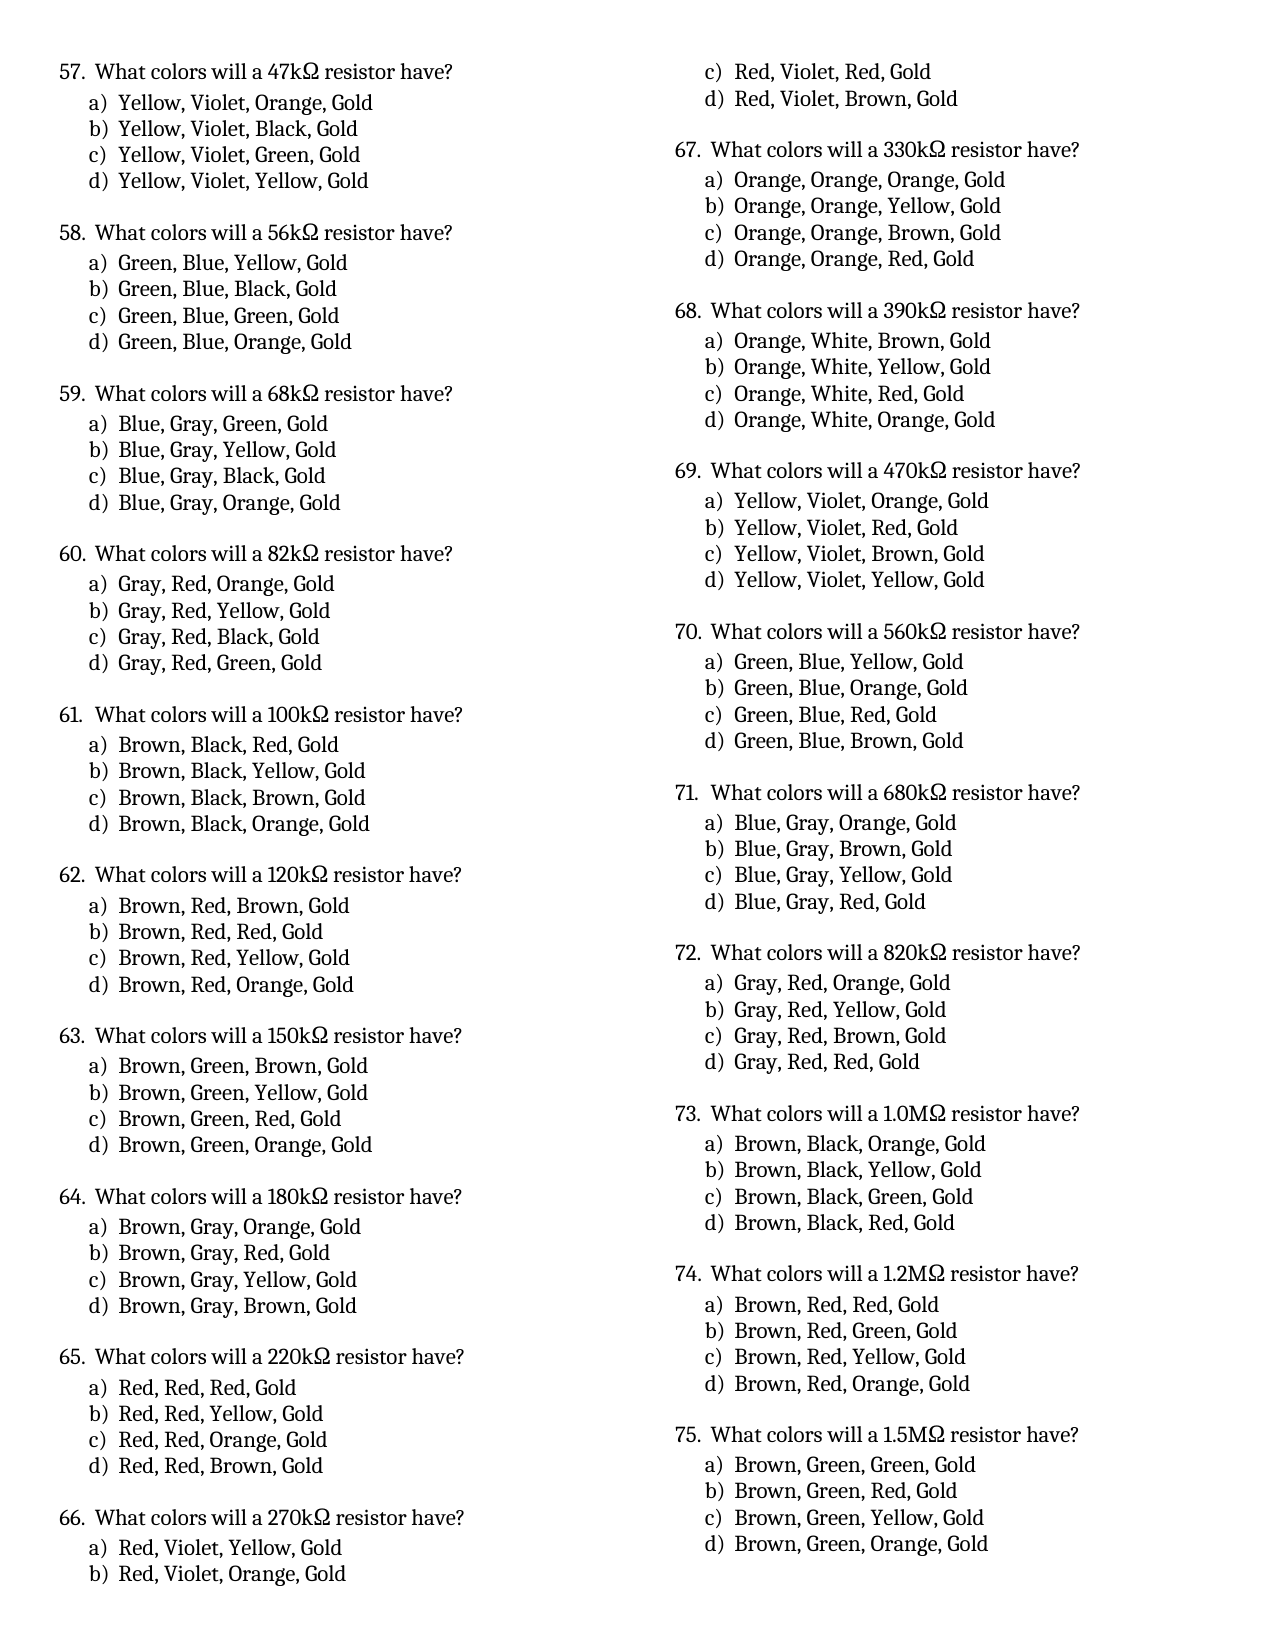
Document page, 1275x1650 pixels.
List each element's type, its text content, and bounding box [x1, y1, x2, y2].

text c) Brown, Black, Brown, Gold [89, 784, 600, 811]
text c) Red, Red, Orange, Gold [89, 1427, 600, 1453]
text c) Brown, Green, Yellow, Gold [704, 1505, 1216, 1531]
text b) Gray, Red, Yellow, Gold [704, 996, 1216, 1023]
list What colors will a 1.5MΩ resistor have? [675, 1422, 1216, 1448]
text a) Brown, Green, Brown, Gold [89, 1053, 600, 1079]
text a) Red, Violet, Yellow, Gold [89, 1535, 600, 1561]
text c) Yellow, Violet, Green, Gold [89, 142, 600, 168]
text b) Brown, Green, Red, Gold [704, 1478, 1216, 1505]
text d) Brown, Gray, Brown, Gold [89, 1293, 600, 1319]
text b) Yellow, Violet, Red, Gold [704, 514, 1216, 541]
text c) Brown, Red, Yellow, Gold [704, 1344, 1216, 1370]
text b) Brown, Red, Green, Gold [704, 1318, 1216, 1344]
text c) Gray, Red, Brown, Gold [704, 1023, 1216, 1049]
text a) Green, Blue, Yellow, Gold [704, 649, 1216, 675]
list What colors will a 47kΩ resistor have? [59, 59, 600, 85]
text b) Blue, Gray, Brown, Gold [704, 836, 1216, 862]
list What colors will a 220kΩ resistor have? [59, 1344, 600, 1370]
text a) Brown, Black, Orange, Gold [704, 1131, 1216, 1157]
text a) Gray, Red, Orange, Gold [89, 571, 600, 597]
list What colors will a 560kΩ resistor have? [675, 619, 1216, 645]
text a) Gray, Red, Orange, Gold [704, 970, 1216, 996]
text b) Brown, Gray, Red, Gold [89, 1240, 600, 1266]
list What colors will a 82kΩ resistor have? [59, 541, 600, 567]
text c) Brown, Gray, Yellow, Gold [89, 1266, 600, 1293]
text b) Blue, Gray, Yellow, Gold [89, 437, 600, 463]
text b) Yellow, Violet, Black, Gold [89, 116, 600, 142]
text b) Green, Blue, Black, Gold [89, 276, 600, 303]
text d) Red, Violet, Brown, Gold [704, 85, 1216, 112]
list What colors will a 180kΩ resistor have? [59, 1183, 600, 1210]
text a) Brown, Red, Brown, Gold [89, 892, 600, 919]
text d) Yellow, Violet, Yellow, Gold [704, 567, 1216, 594]
text a) Orange, White, Brown, Gold [704, 328, 1216, 354]
text a) Yellow, Violet, Orange, Gold [704, 488, 1216, 514]
text b) Orange, White, Yellow, Gold [704, 354, 1216, 380]
text c) Blue, Gray, Yellow, Gold [704, 862, 1216, 888]
text a) Red, Red, Red, Gold [89, 1374, 600, 1401]
text d) Yellow, Violet, Yellow, Gold [89, 168, 600, 195]
text d) Blue, Gray, Red, Gold [704, 888, 1216, 915]
list What colors will a 270kΩ resistor have? [59, 1505, 600, 1531]
list What colors will a 68kΩ resistor have? [59, 380, 600, 407]
list What colors will a 1.0MΩ resistor have? [675, 1101, 1216, 1127]
text c) Gray, Red, Black, Gold [89, 624, 600, 650]
text d) Gray, Red, Green, Gold [89, 650, 600, 677]
text d) Orange, Orange, Red, Gold [704, 246, 1216, 272]
list What colors will a 56kΩ resistor have? [59, 220, 600, 246]
text d) Gray, Red, Red, Gold [704, 1049, 1216, 1076]
text d) Green, Blue, Orange, Gold [89, 329, 600, 355]
text c) Green, Blue, Green, Gold [89, 303, 600, 329]
text b) Gray, Red, Yellow, Gold [89, 597, 600, 624]
text c) Yellow, Violet, Brown, Gold [704, 541, 1216, 567]
text d) Brown, Red, Orange, Gold [704, 1370, 1216, 1397]
text b) Brown, Black, Yellow, Gold [89, 758, 600, 784]
list What colors will a 470kΩ resistor have? [675, 458, 1216, 484]
text c) Brown, Black, Green, Gold [704, 1183, 1216, 1210]
text b) Brown, Black, Yellow, Gold [704, 1157, 1216, 1183]
text d) Brown, Black, Red, Gold [704, 1210, 1216, 1236]
text a) Orange, Orange, Orange, Gold [704, 167, 1216, 193]
list What colors will a 1.2MΩ resistor have? [675, 1261, 1216, 1287]
text a) Brown, Green, Green, Gold [704, 1452, 1216, 1478]
text b) Red, Red, Yellow, Gold [89, 1401, 600, 1427]
text d) Red, Red, Brown, Gold [89, 1453, 600, 1480]
list What colors will a 330kΩ resistor have? [675, 137, 1216, 163]
text b) Red, Violet, Orange, Gold [89, 1561, 600, 1588]
text d) Orange, White, Orange, Gold [704, 407, 1216, 433]
text b) Brown, Green, Yellow, Gold [89, 1079, 600, 1106]
text a) Yellow, Violet, Orange, Gold [89, 89, 600, 116]
text c) Brown, Green, Red, Gold [89, 1106, 600, 1132]
text c) Orange, White, Red, Gold [704, 380, 1216, 407]
list What colors will a 680kΩ resistor have? [675, 779, 1216, 806]
list What colors will a 390kΩ resistor have? [675, 297, 1216, 324]
text d) Blue, Gray, Orange, Gold [89, 489, 600, 516]
text d) Brown, Black, Orange, Gold [89, 811, 600, 837]
text b) Orange, Orange, Yellow, Gold [704, 193, 1216, 220]
text a) Green, Blue, Yellow, Gold [89, 250, 600, 276]
list What colors will a 120kΩ resistor have? [59, 862, 600, 888]
list What colors will a 150kΩ resistor have? [59, 1023, 600, 1049]
text a) Blue, Gray, Green, Gold [89, 411, 600, 437]
list What colors will a 100kΩ resistor have? [59, 702, 600, 728]
text b) Brown, Red, Red, Gold [89, 919, 600, 945]
text c) Orange, Orange, Brown, Gold [704, 220, 1216, 246]
text d) Brown, Red, Orange, Gold [89, 971, 600, 998]
text c) Red, Violet, Red, Gold [704, 59, 1216, 85]
text a) Brown, Gray, Orange, Gold [89, 1214, 600, 1240]
text c) Brown, Red, Yellow, Gold [89, 945, 600, 971]
text d) Brown, Green, Orange, Gold [704, 1531, 1216, 1557]
text a) Blue, Gray, Orange, Gold [704, 809, 1216, 836]
text c) Green, Blue, Red, Gold [704, 702, 1216, 728]
text d) Brown, Green, Orange, Gold [89, 1132, 600, 1158]
text b) Green, Blue, Orange, Gold [704, 675, 1216, 702]
text d) Green, Blue, Brown, Gold [704, 728, 1216, 754]
list What colors will a 820kΩ resistor have? [675, 940, 1216, 966]
text c) Blue, Gray, Black, Gold [89, 463, 600, 489]
text a) Brown, Red, Red, Gold [704, 1291, 1216, 1318]
text a) Brown, Black, Red, Gold [89, 732, 600, 758]
